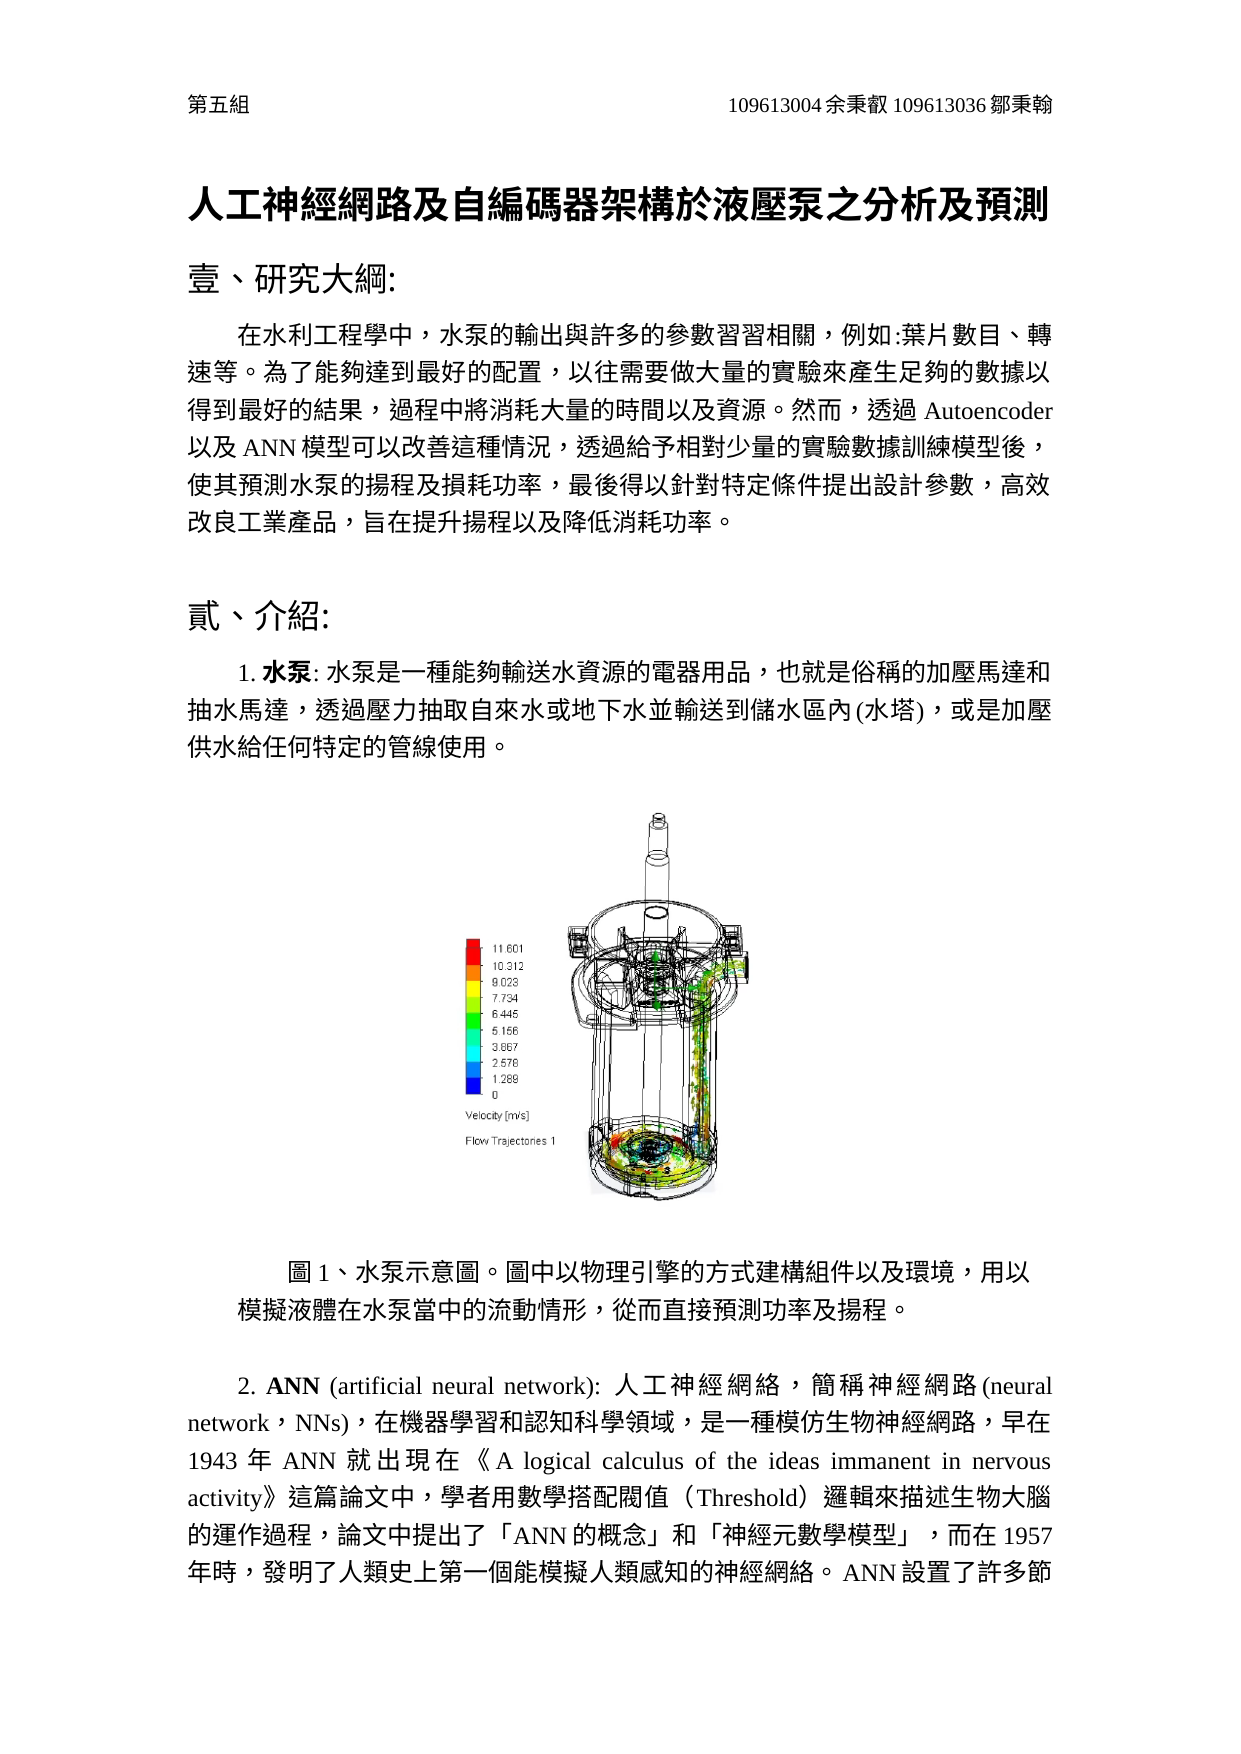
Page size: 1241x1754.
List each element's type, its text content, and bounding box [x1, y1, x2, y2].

picture [397, 810, 843, 1209]
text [187, 1364, 1053, 1589]
text 貳、介紹: [187, 577, 1053, 652]
text 壹、研究大綱: [187, 239, 1053, 314]
text 人工神經網路及自編碼器架構於液壓泵之分析及預測 [187, 164, 1053, 239]
text 1. 水泵: 水泵是一種能夠輸送水資源的電器用品，也就是俗稱的加壓馬達和抽水馬達，透過壓力抽取自來水或地下水並輸送到儲水區內(水塔)，或是加壓供水給任何特定的管線使用。 [187, 652, 1053, 764]
text 在水利工程學中，水泵的輸出與許多的參數習習相關，例如:葉片數目、轉速等。為了能夠達到最好的配置，以往需要做大量的實驗來產生足夠的數據以得到最好的結果，過程中將消耗大量的時間以及資源。然而，透過Autoencoder以及ANN模型可以改善這種情況，透過給予相對少量的實驗數據訓練模型後，使其預測水泵的揚程及損耗功率，最後得以針對特定條件提出設計參數，高效改良工業產品，旨在提升揚程以及降低消耗功率。 [187, 314, 1053, 539]
text 圖1、水泵示意圖。圖中以物理引擎的方式建構組件以及環境，用以模擬液體在水泵當中的流動情形，從而直接預測功率及揚程。 [237, 1252, 1053, 1327]
